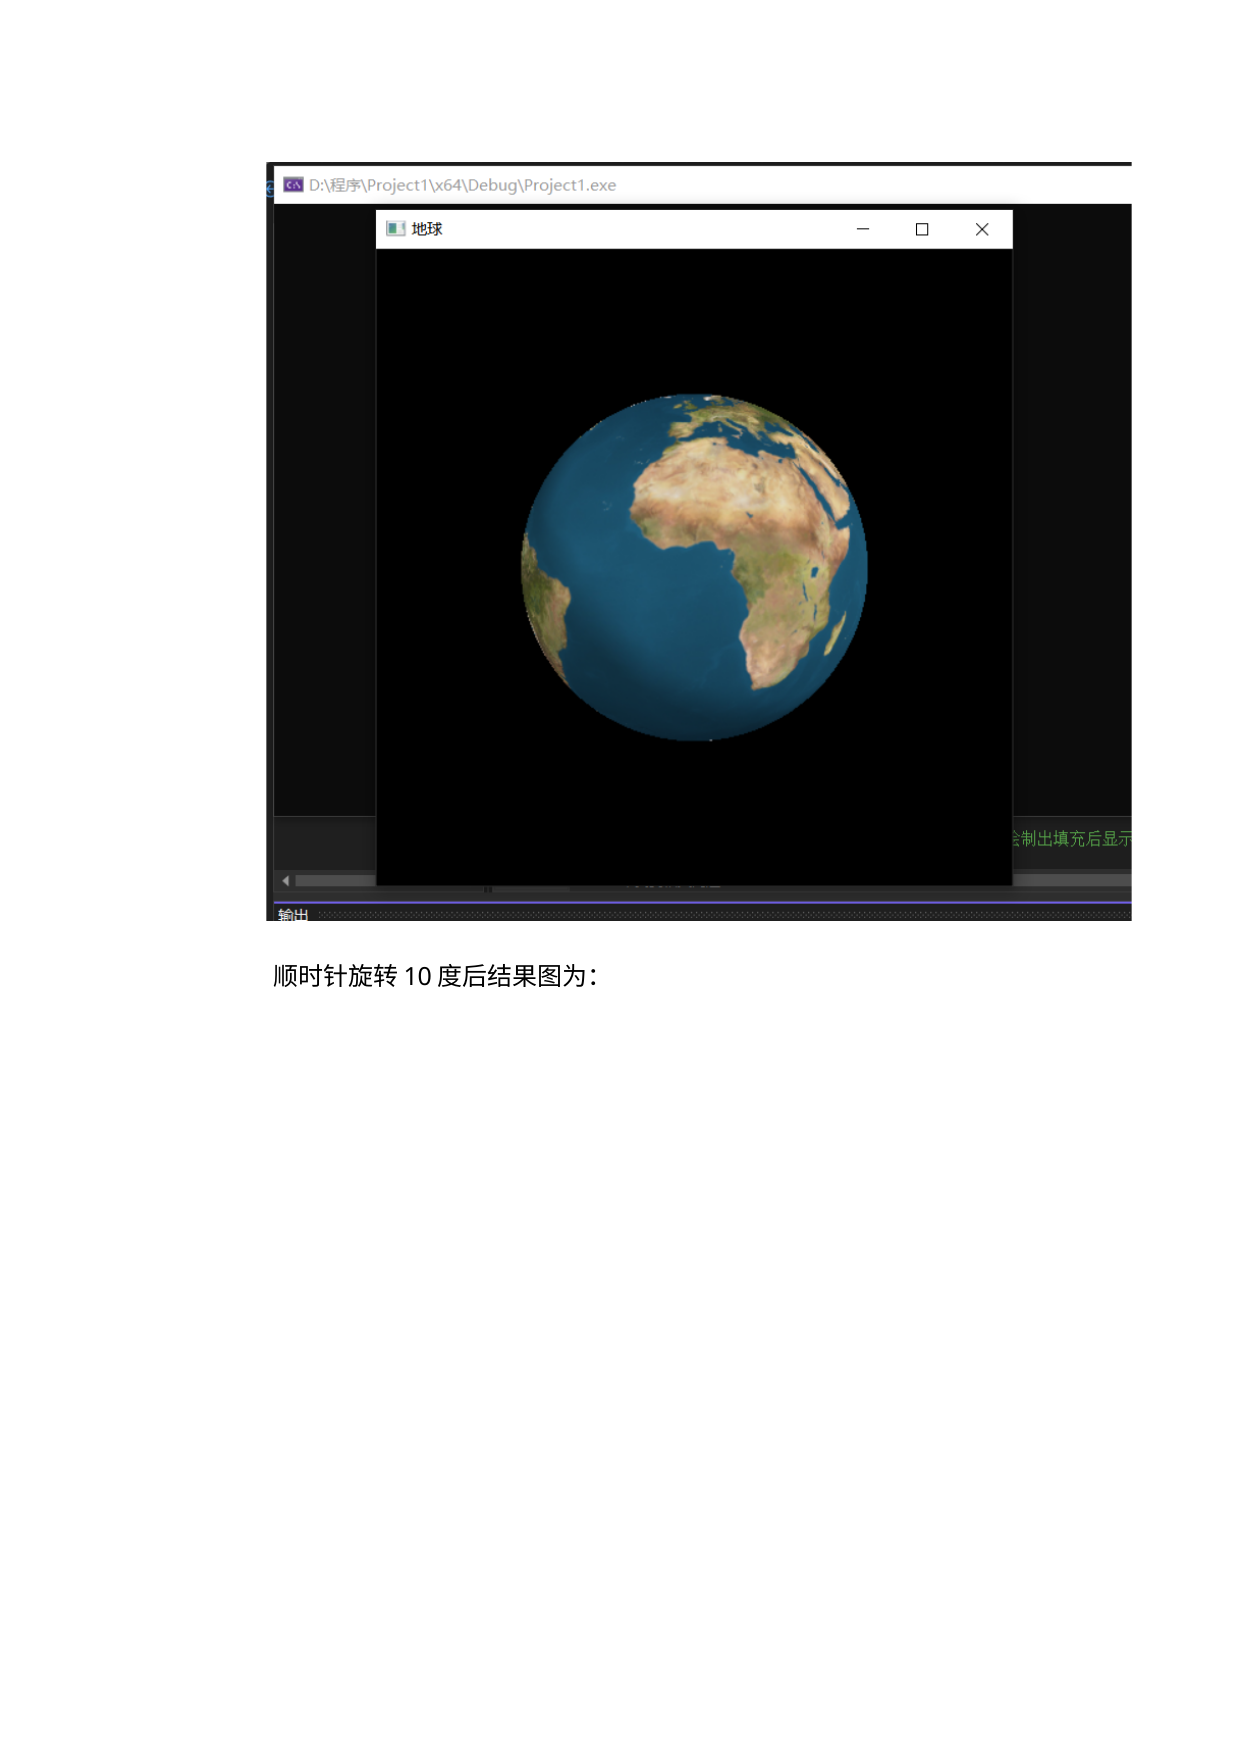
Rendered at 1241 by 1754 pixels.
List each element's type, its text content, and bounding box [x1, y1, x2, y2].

picture [266, 162, 1132, 921]
text 顺时针旋转10度后结果图为： [218, 942, 1053, 1007]
